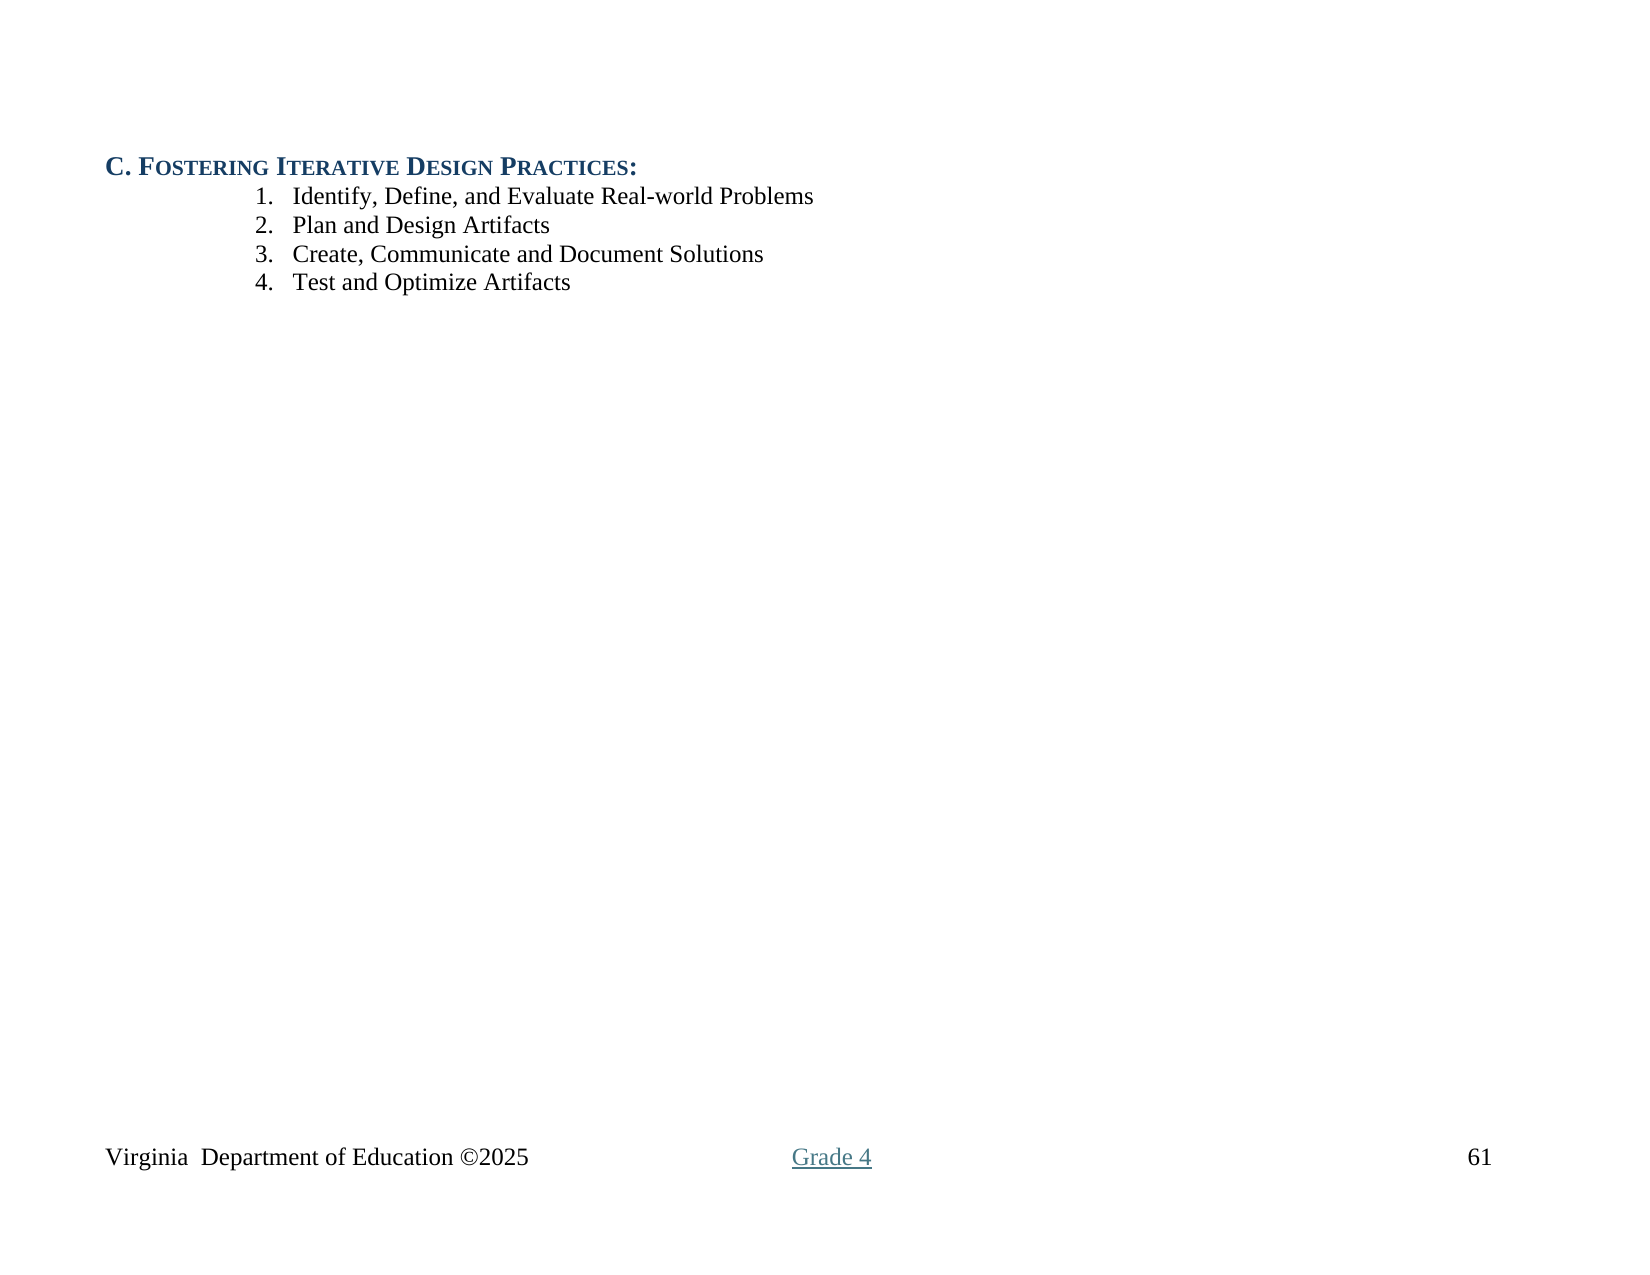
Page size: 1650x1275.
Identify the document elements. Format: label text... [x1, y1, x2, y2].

list Identify, Define, and Evaluate Real-world Problems [255, 181, 1545, 210]
list Plan and Design Artifacts [255, 210, 1545, 239]
subtitle C. Fostering Iterative Design Practices: [105, 150, 1545, 181]
list Create, Communicate and Document Solutions [255, 239, 1545, 267]
list Test and Optimize Artifacts [255, 267, 1545, 325]
